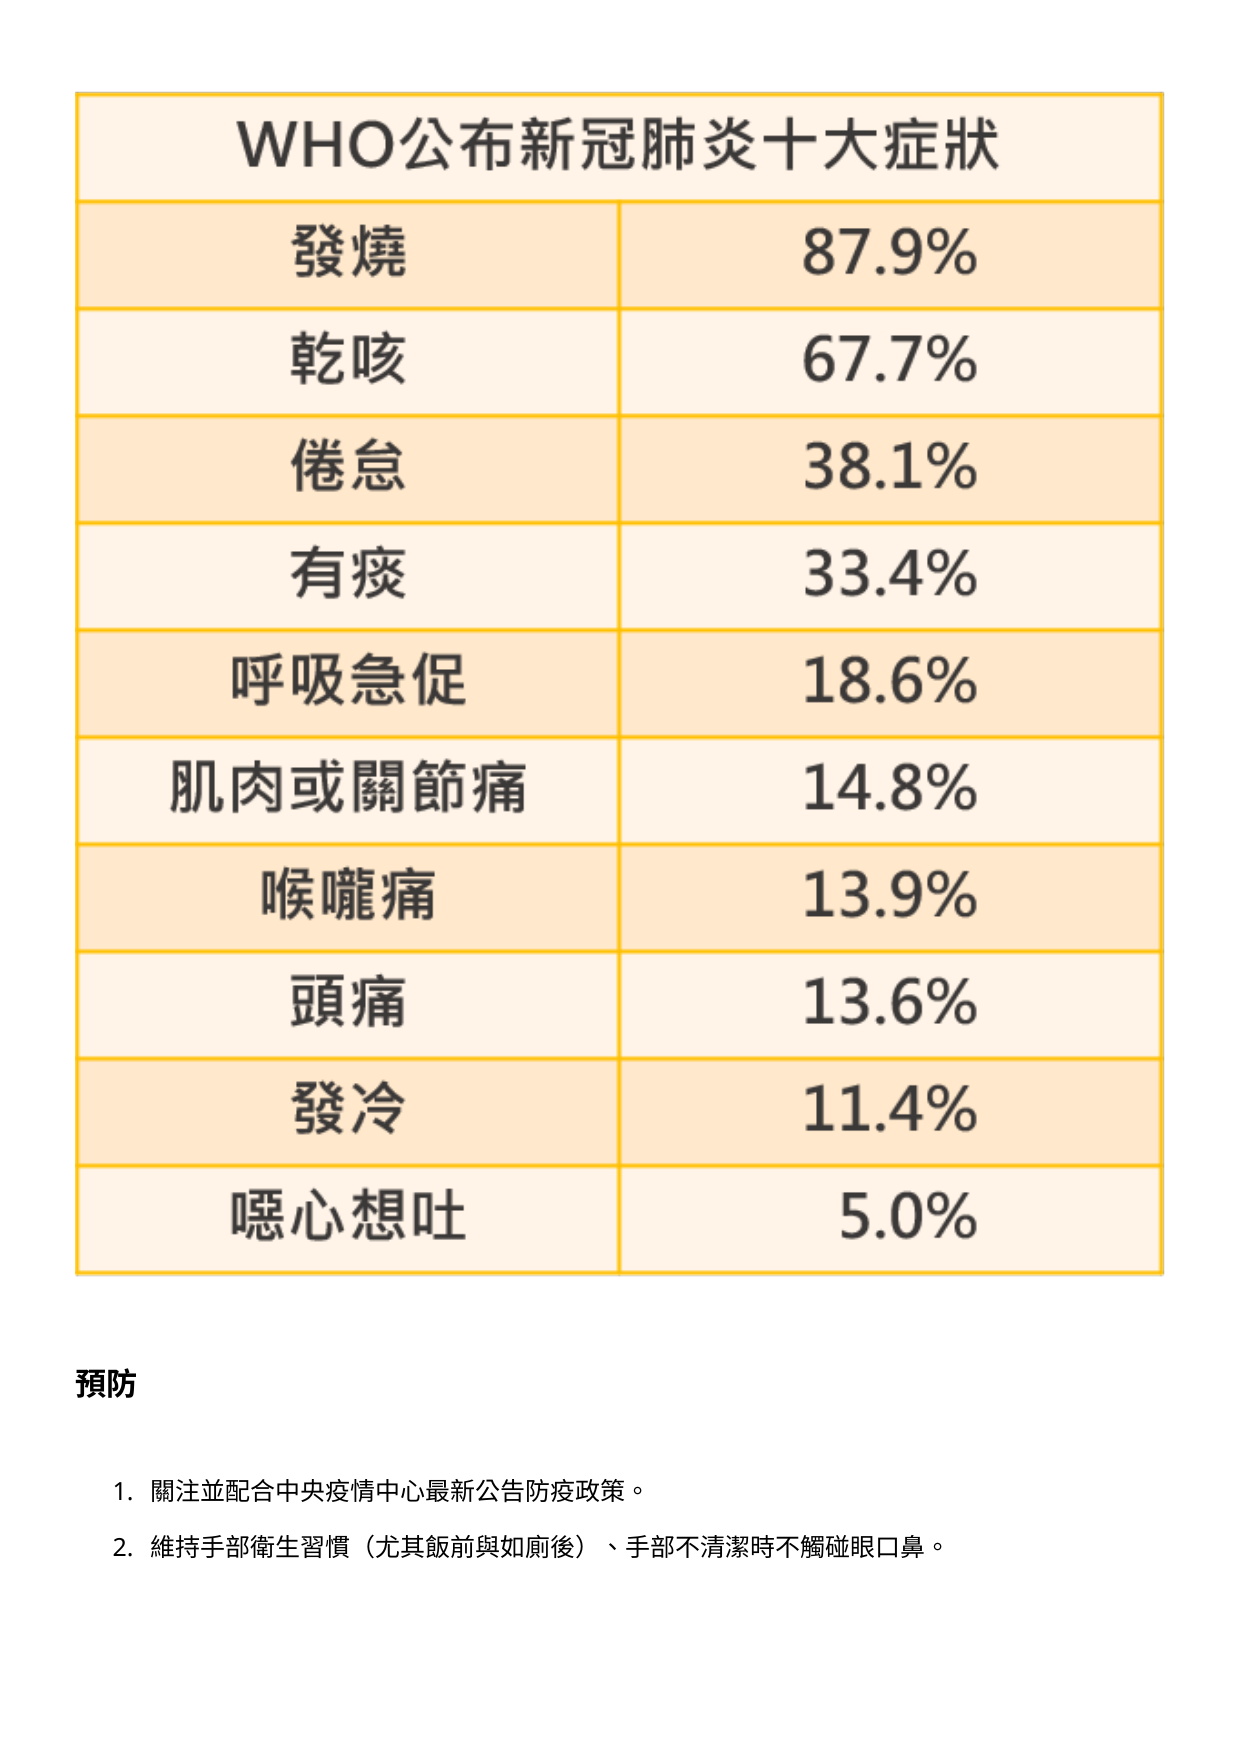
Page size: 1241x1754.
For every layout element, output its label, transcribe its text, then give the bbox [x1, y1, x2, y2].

list 關注並配合中央疫情中心最新公告防疫政策。 [112, 1471, 1165, 1508]
picture [75, 89, 1166, 1289]
list 維持手部衛生習慣（尤其飯前與如廁後）、手部不清潔時不觸碰眼口鼻。 [112, 1526, 1165, 1564]
subtitle 預防 [75, 1344, 1165, 1419]
